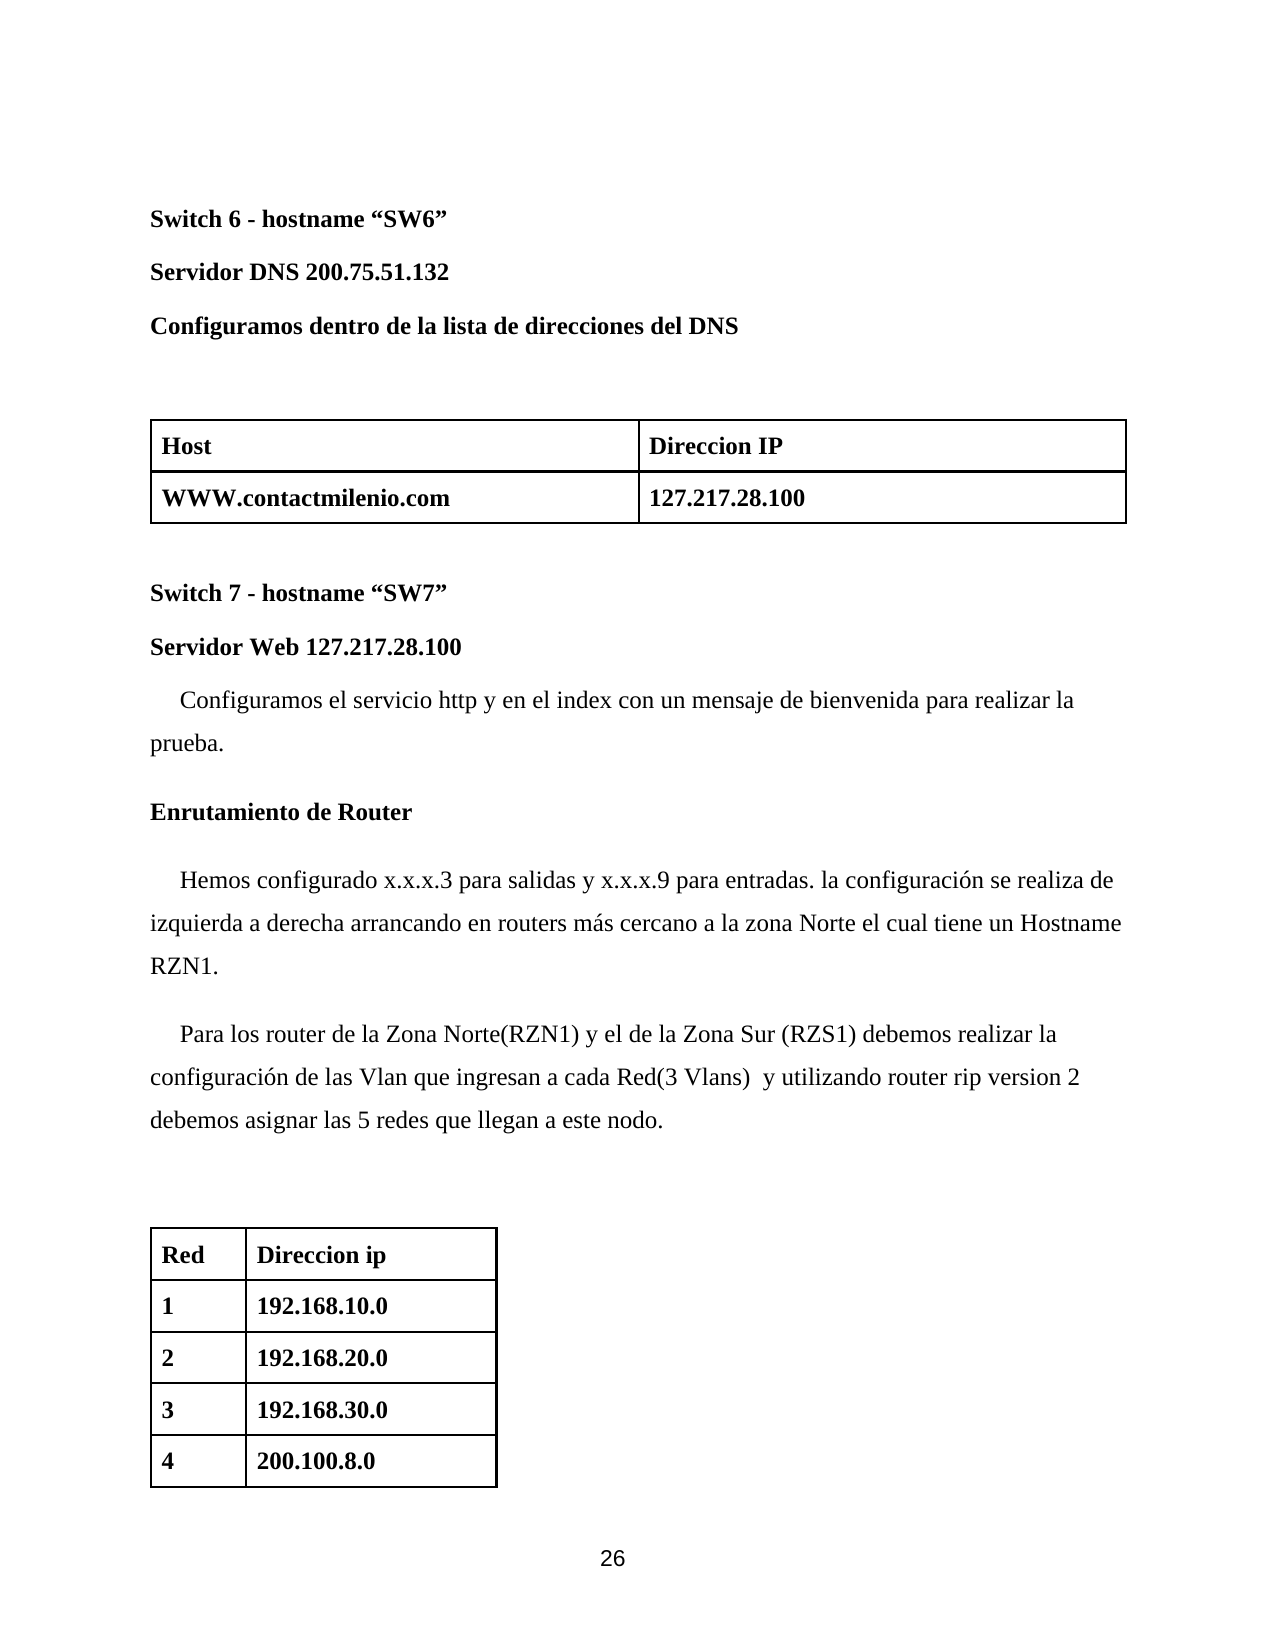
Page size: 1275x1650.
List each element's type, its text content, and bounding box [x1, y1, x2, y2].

table_header Direccion IP [640, 421, 1125, 470]
table_cell 192.168.10.0 [247, 1281, 495, 1331]
table_header Direccion ip [247, 1229, 495, 1279]
table_cell 2 [152, 1333, 245, 1382]
table_cell 192.168.20.0 [247, 1333, 495, 1382]
text Switch 7 - hostname “SW7” [150, 578, 1125, 607]
text Para los router de la Zona Norte(RZN1) y el de la Zona Sur (RZS1) debemos realizar la configuración de las Vlan que ingresan a cada Red(3 Vlans) y utilizando router rip version 2 debemos asignar las 5 redes que llegan a este nodo. [150, 1019, 1125, 1134]
text Enrutamiento de Router [150, 797, 1125, 825]
table_cell 3 [152, 1384, 245, 1434]
table_header Red [152, 1229, 245, 1279]
table_cell WWW.contactmilenio.com [152, 473, 638, 522]
text Hemos configurado x.x.x.3 para salidas y x.x.x.9 para entradas. la configuración se realiza de izquierda a derecha arrancando en routers más cercano a la zona Norte el cual tiene un Hostname RZN1. [150, 865, 1125, 980]
text Configuramos dentro de la lista de direcciones del DNS [150, 311, 1125, 340]
text Servidor Web 127.217.28.100 [150, 632, 1125, 660]
text Switch 6 - hostname “SW6” [150, 204, 1125, 232]
table_cell 4 [152, 1436, 245, 1486]
table_cell 127.217.28.100 [640, 473, 1125, 522]
table_header Host [152, 421, 638, 470]
table_cell 192.168.30.0 [247, 1384, 495, 1434]
table_cell 200.100.8.0 [247, 1436, 495, 1486]
text Servidor DNS 200.75.51.132 [150, 257, 1125, 286]
text Configuramos el servicio http y en el index con un mensaje de bienvenida para realizar la prueba. [150, 685, 1125, 757]
table_cell 1 [152, 1281, 245, 1331]
